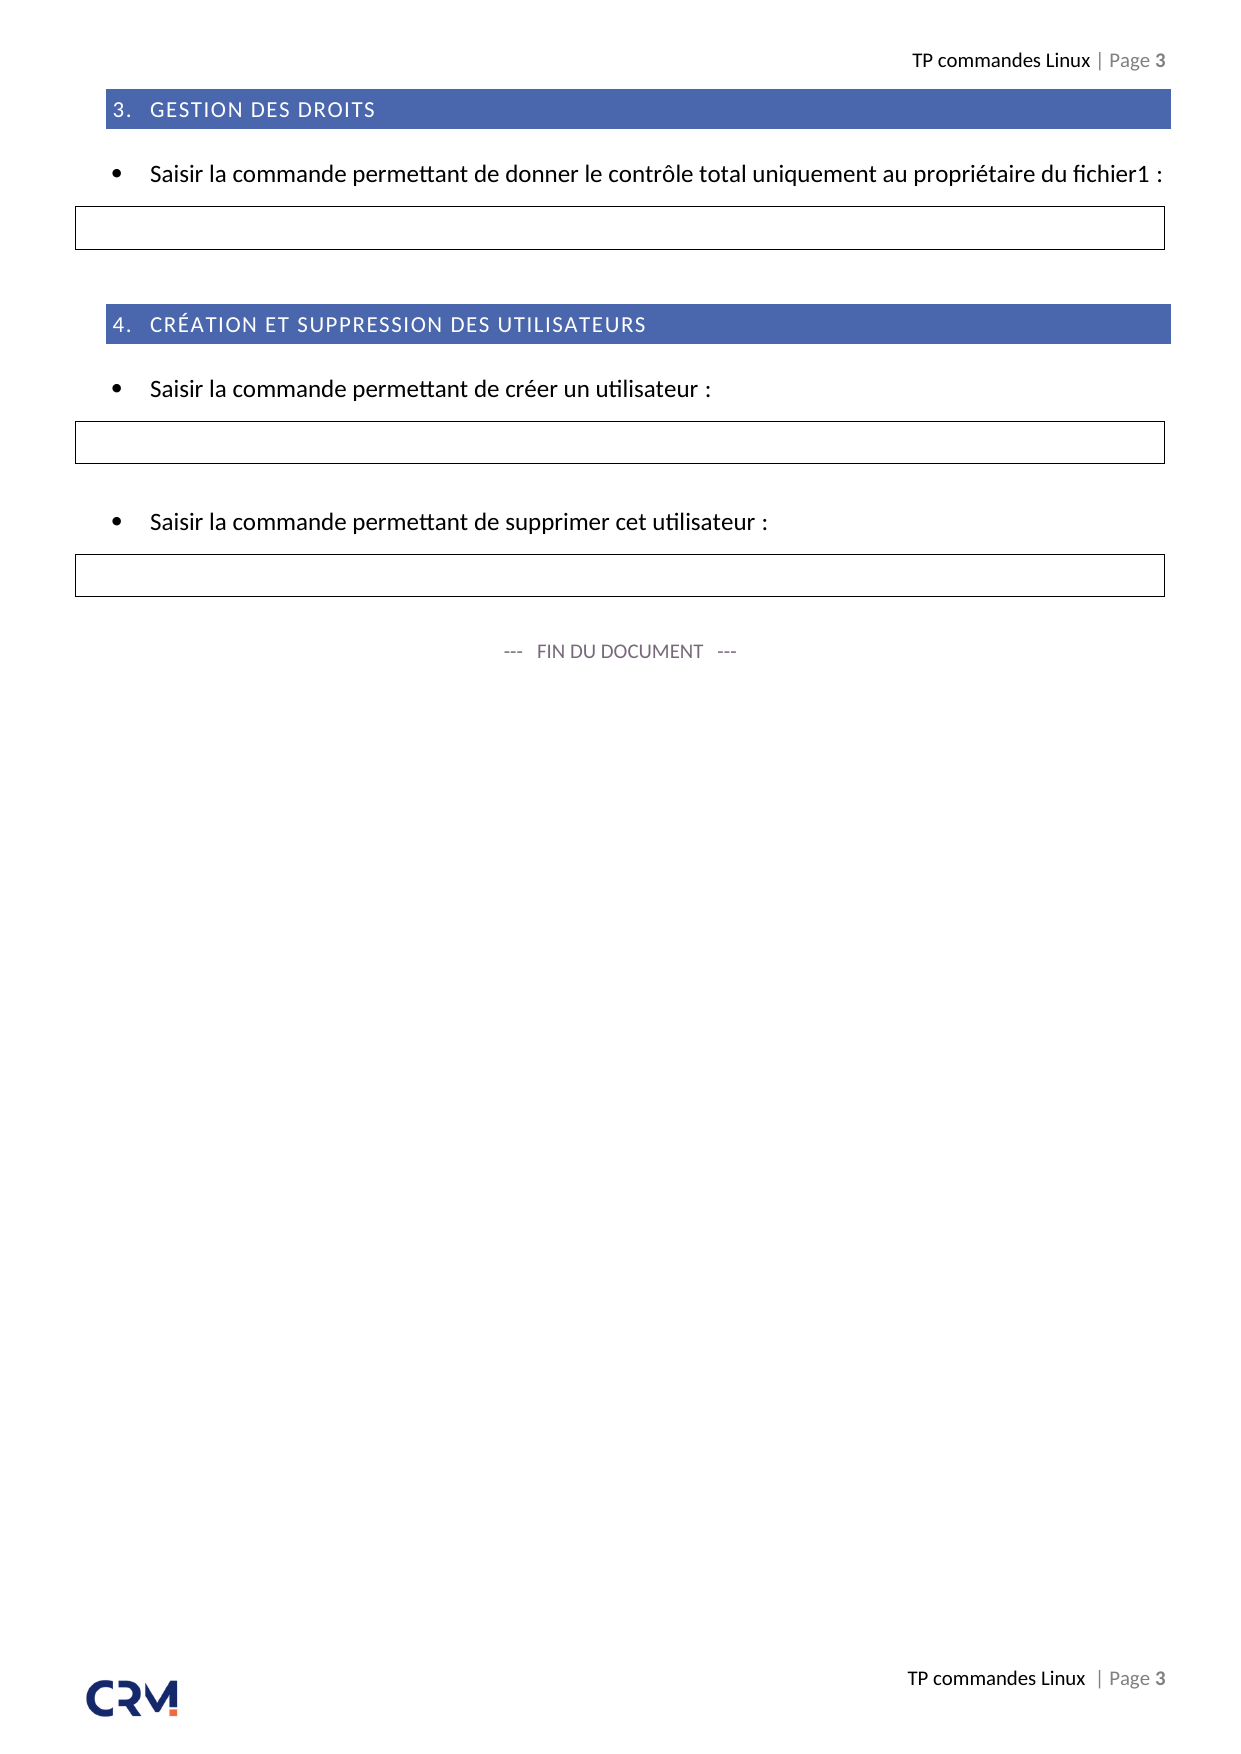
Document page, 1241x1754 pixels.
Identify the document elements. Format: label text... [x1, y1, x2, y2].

table_header [76, 422, 1164, 463]
text --- FIN DU DOCUMENT --- [75, 639, 1165, 664]
table_header [76, 555, 1164, 596]
list Saisir la commande permettant de créer un utilisateur : [112, 373, 1165, 404]
picture [84, 1678, 180, 1719]
table_header [76, 207, 1164, 248]
list Saisir la commande permettant de donner le contrôle total uniquement au propriétaire du fichier1 : [112, 158, 1165, 189]
list Saisir la commande permettant de supprimer cet utilisateur : [112, 506, 1165, 537]
subtitle Création et suppression des utilisateurs [113, 310, 1165, 338]
subtitle Gestion des droits [113, 95, 1165, 123]
